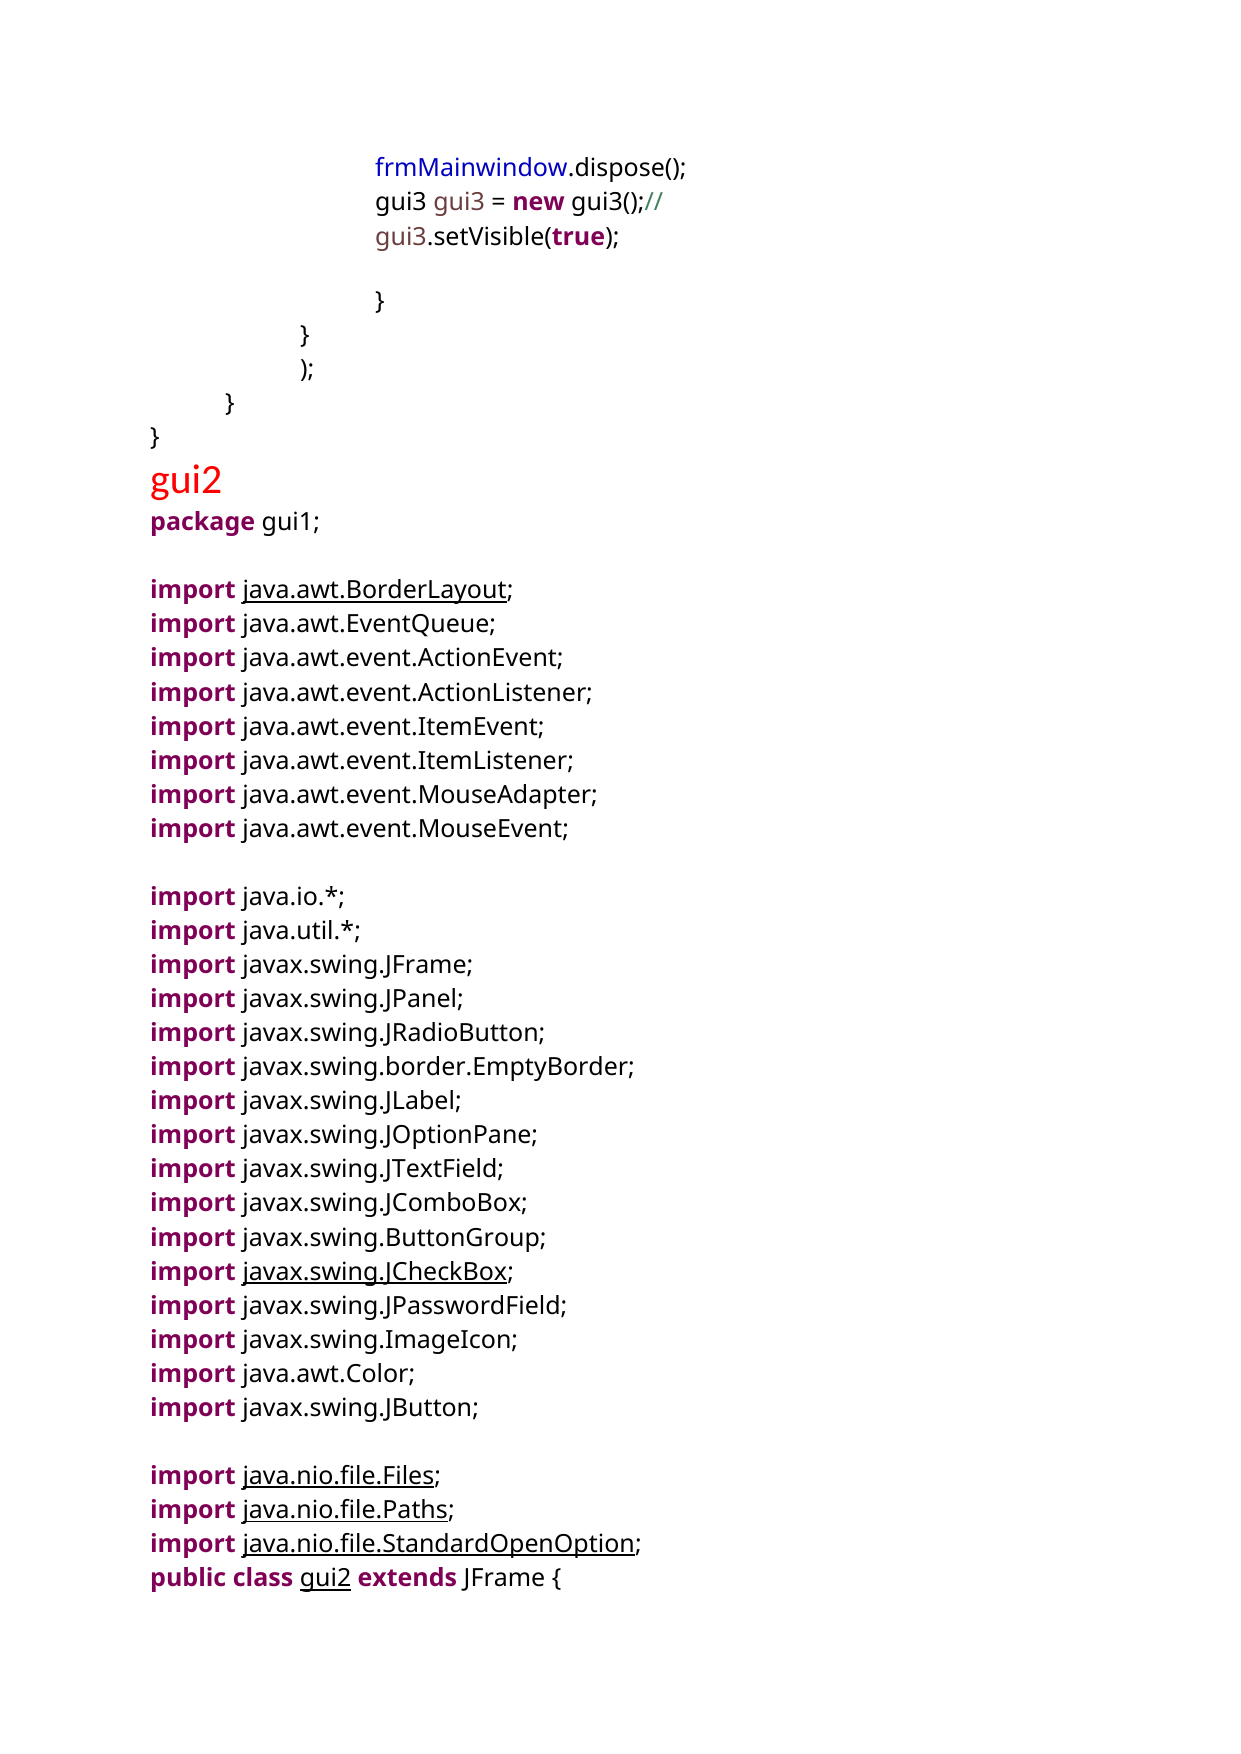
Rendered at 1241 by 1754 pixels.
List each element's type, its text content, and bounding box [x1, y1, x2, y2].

text import java.util.*; [150, 913, 1090, 947]
text import java.awt.event.ActionEvent; [150, 640, 1090, 674]
text import java.nio.file.StandardOpenOption; [150, 1526, 1090, 1560]
text import javax.swing.ButtonGroup; [150, 1219, 1090, 1253]
text import javax.swing.ImageIcon; [150, 1321, 1090, 1355]
text import java.awt.event.MouseAdapter; [150, 776, 1090, 810]
text import java.nio.file.Files; [150, 1458, 1090, 1492]
text import javax.swing.JRadioButton; [150, 1015, 1090, 1049]
text import java.awt.Color; [150, 1355, 1090, 1389]
text import javax.swing.JLabel; [150, 1083, 1090, 1117]
text import javax.swing.JTextField; [150, 1151, 1090, 1185]
text frmMainwindow.dispose(); [150, 150, 1090, 184]
text import javax.swing.border.EmptyBorder; [150, 1049, 1090, 1083]
text import java.nio.file.Paths; [150, 1492, 1090, 1526]
text import java.awt.EventQueue; [150, 606, 1090, 640]
text } [150, 385, 1090, 419]
text import java.io.*; [150, 878, 1090, 913]
text import javax.swing.JCheckBox; [150, 1253, 1090, 1287]
text import javax.swing.JPanel; [150, 981, 1090, 1015]
text import java.awt.event.MouseEvent; [150, 810, 1090, 844]
text gui3 gui3 = new gui3();// [150, 184, 1090, 218]
text import javax.swing.JPasswordField; [150, 1287, 1090, 1321]
text } [150, 317, 1090, 351]
text } [150, 283, 1090, 317]
text ); [150, 351, 1090, 385]
text import java.awt.event.ItemEvent; [150, 708, 1090, 742]
text import javax.swing.JComboBox; [150, 1185, 1090, 1219]
text import java.awt.event.ActionListener; [150, 674, 1090, 708]
text gui3.setVisible(true); [150, 218, 1090, 252]
text import javax.swing.JFrame; [150, 947, 1090, 981]
text import javax.swing.JButton; [150, 1389, 1090, 1423]
text } [150, 419, 1090, 453]
text gui2 [150, 453, 1090, 504]
text import javax.swing.JOptionPane; [150, 1117, 1090, 1151]
text import java.awt.BorderLayout; [150, 572, 1090, 606]
text import java.awt.event.ItemListener; [150, 742, 1090, 776]
text public class gui2 extends JFrame { [150, 1560, 1090, 1594]
text package gui1; [150, 504, 1090, 538]
